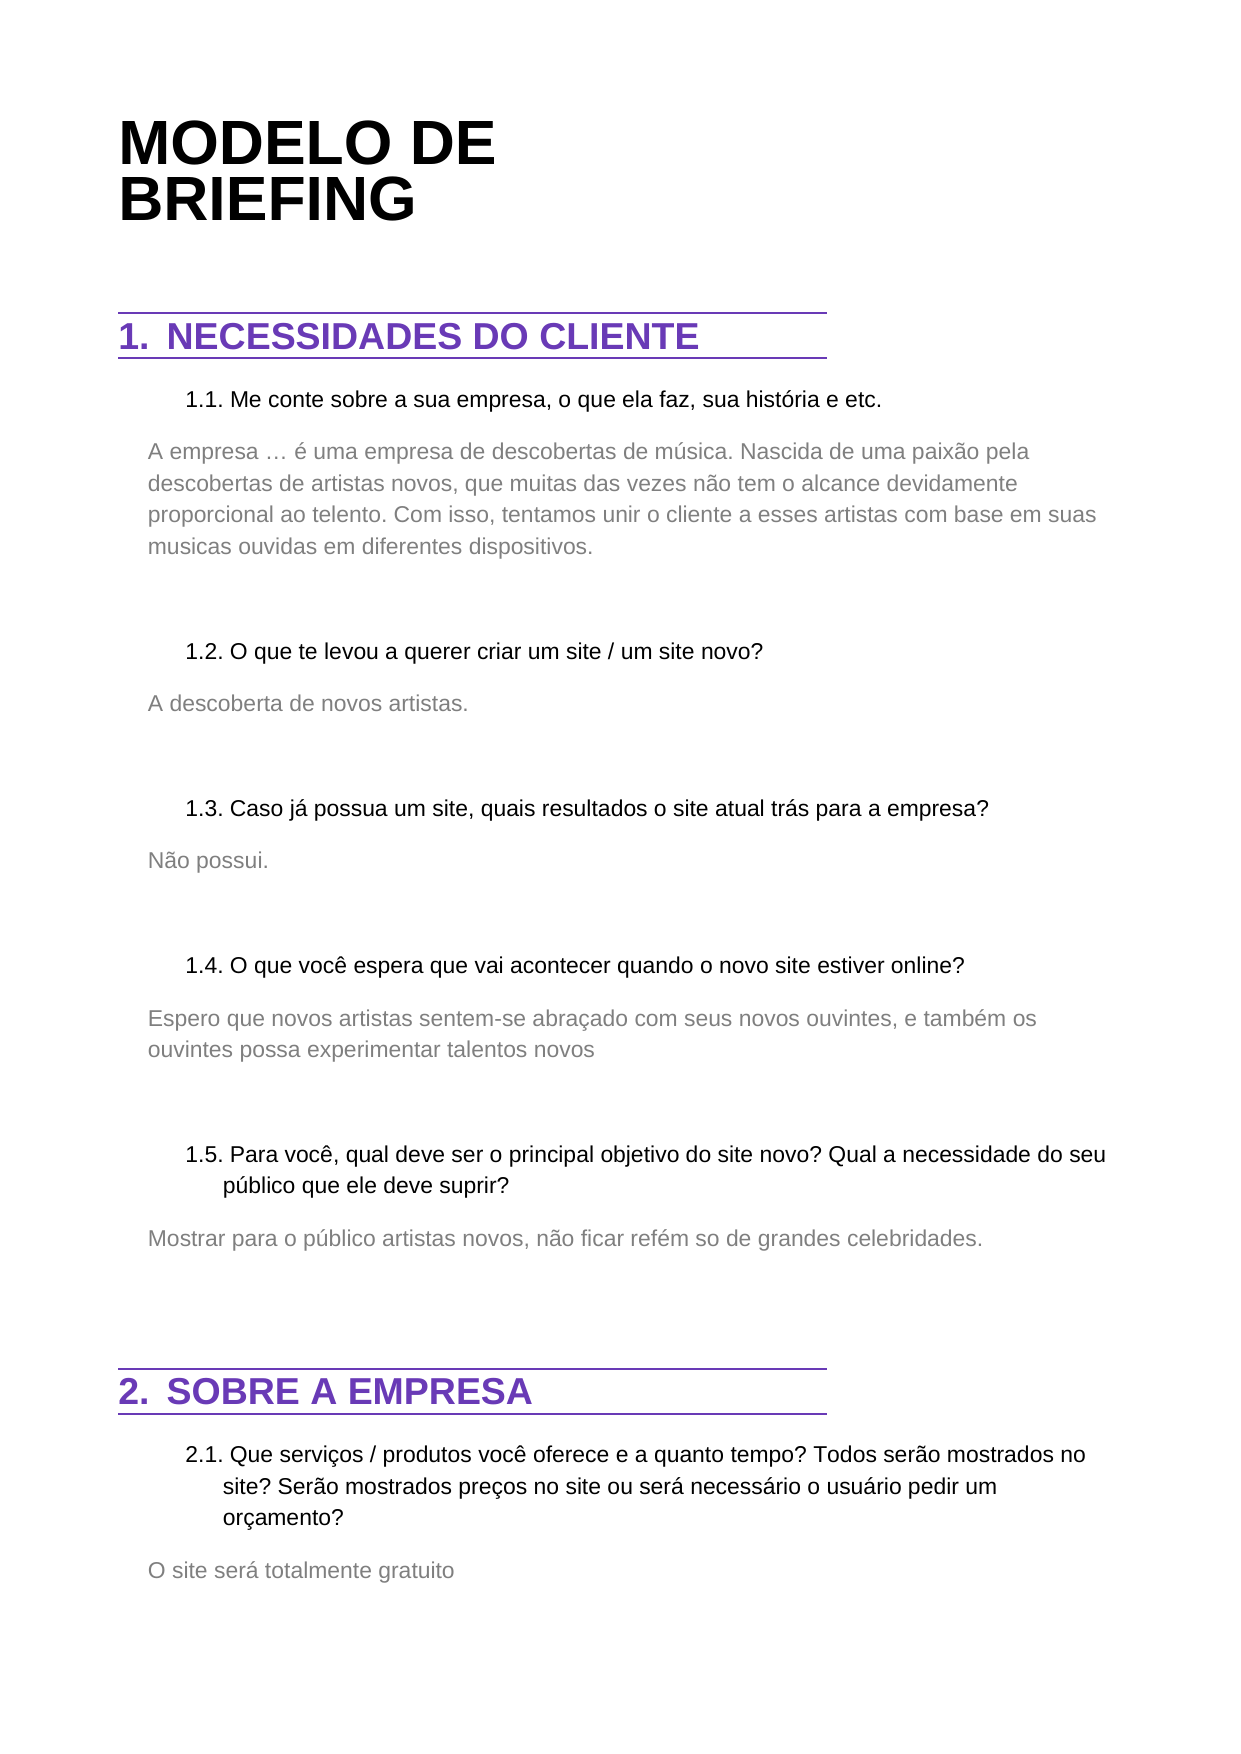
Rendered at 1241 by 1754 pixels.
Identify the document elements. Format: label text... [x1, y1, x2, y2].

list O que te levou a querer criar um site / um site novo? [185, 638, 1122, 664]
list Me conte sobre a sua empresa, o que ela faz, sua história e etc. [185, 386, 1122, 412]
text Não possui. [148, 847, 1122, 874]
list Caso já possua um site, quais resultados o site atual trás para a empresa? [185, 795, 1122, 821]
text A descoberta de novos artistas. [148, 690, 1122, 716]
subtitle NECESSIDADES DO CLIENTE [118, 314, 827, 357]
list Que serviços / produtos você oferece e a quanto tempo? Todos serão mostrados no site? Serão mostrados preços no site ou será necessário o usuário pedir um orçamento? [185, 1441, 1122, 1531]
text A empresa … é uma empresa de descobertas de música. Nascida de uma paixão pela descobertas de artistas novos, que muitas das vezes não tem o alcance devidamente proporcional ao telento. Com isso, tentamos unir o cliente a esses artistas com base em suas musicas ouvidas em diferentes dispositivos. [148, 438, 1122, 559]
list Para você, qual deve ser o principal objetivo do site novo? Qual a necessidade do seu público que ele deve suprir? [185, 1141, 1122, 1199]
text Espero que novos artistas sentem-se abraçado com seus novos ouvintes, e também os ouvintes possa experimentar talentos novos [148, 1004, 1122, 1062]
text O site será totalmente gratuito [148, 1557, 1122, 1583]
title Modelo de Briefing [118, 118, 1122, 233]
text Mostrar para o público artistas novos, não ficar refém so de grandes celebridades. [148, 1225, 1122, 1251]
list O que você espera que vai acontecer quando o novo site estiver online? [185, 952, 1122, 978]
subtitle SOBRE A EMPRESA [118, 1370, 827, 1413]
